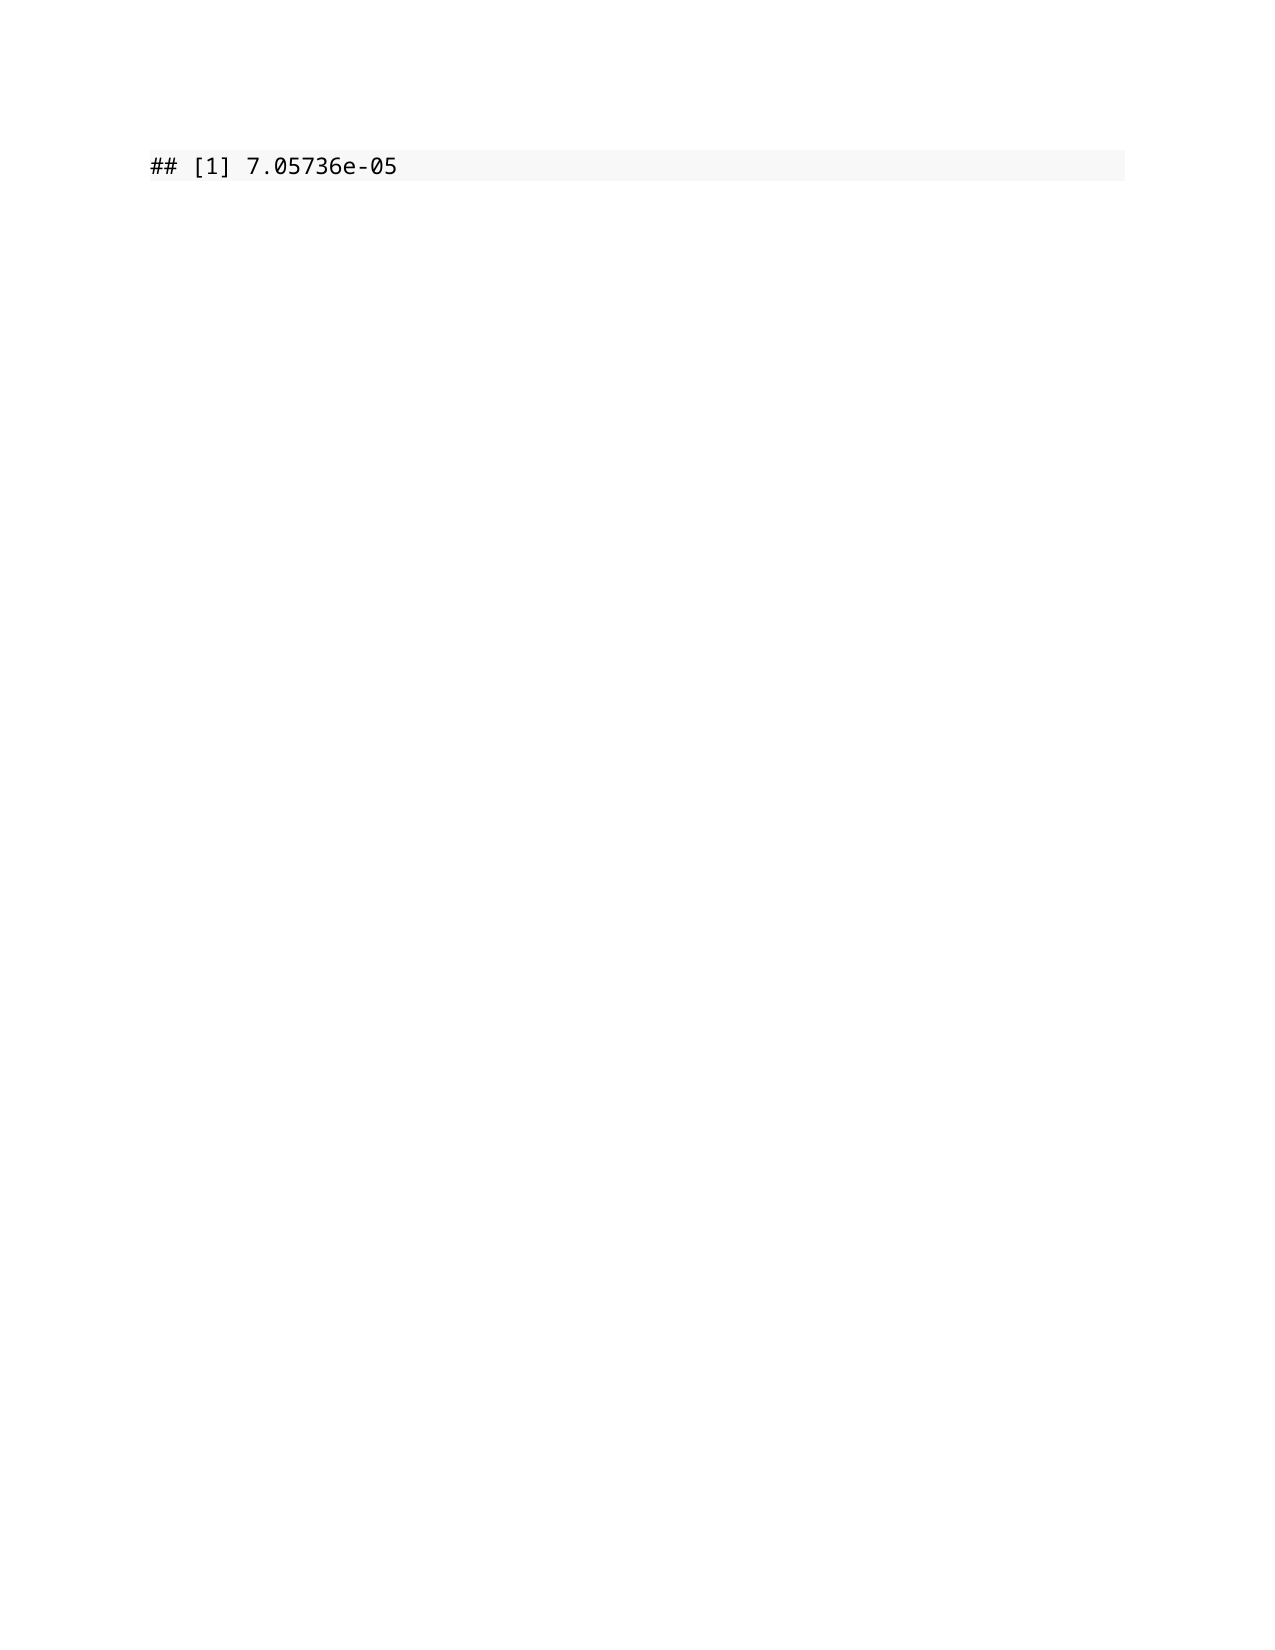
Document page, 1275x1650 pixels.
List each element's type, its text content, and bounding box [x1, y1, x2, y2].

text ## [1] 7.05736e-05 [150, 150, 1125, 181]
